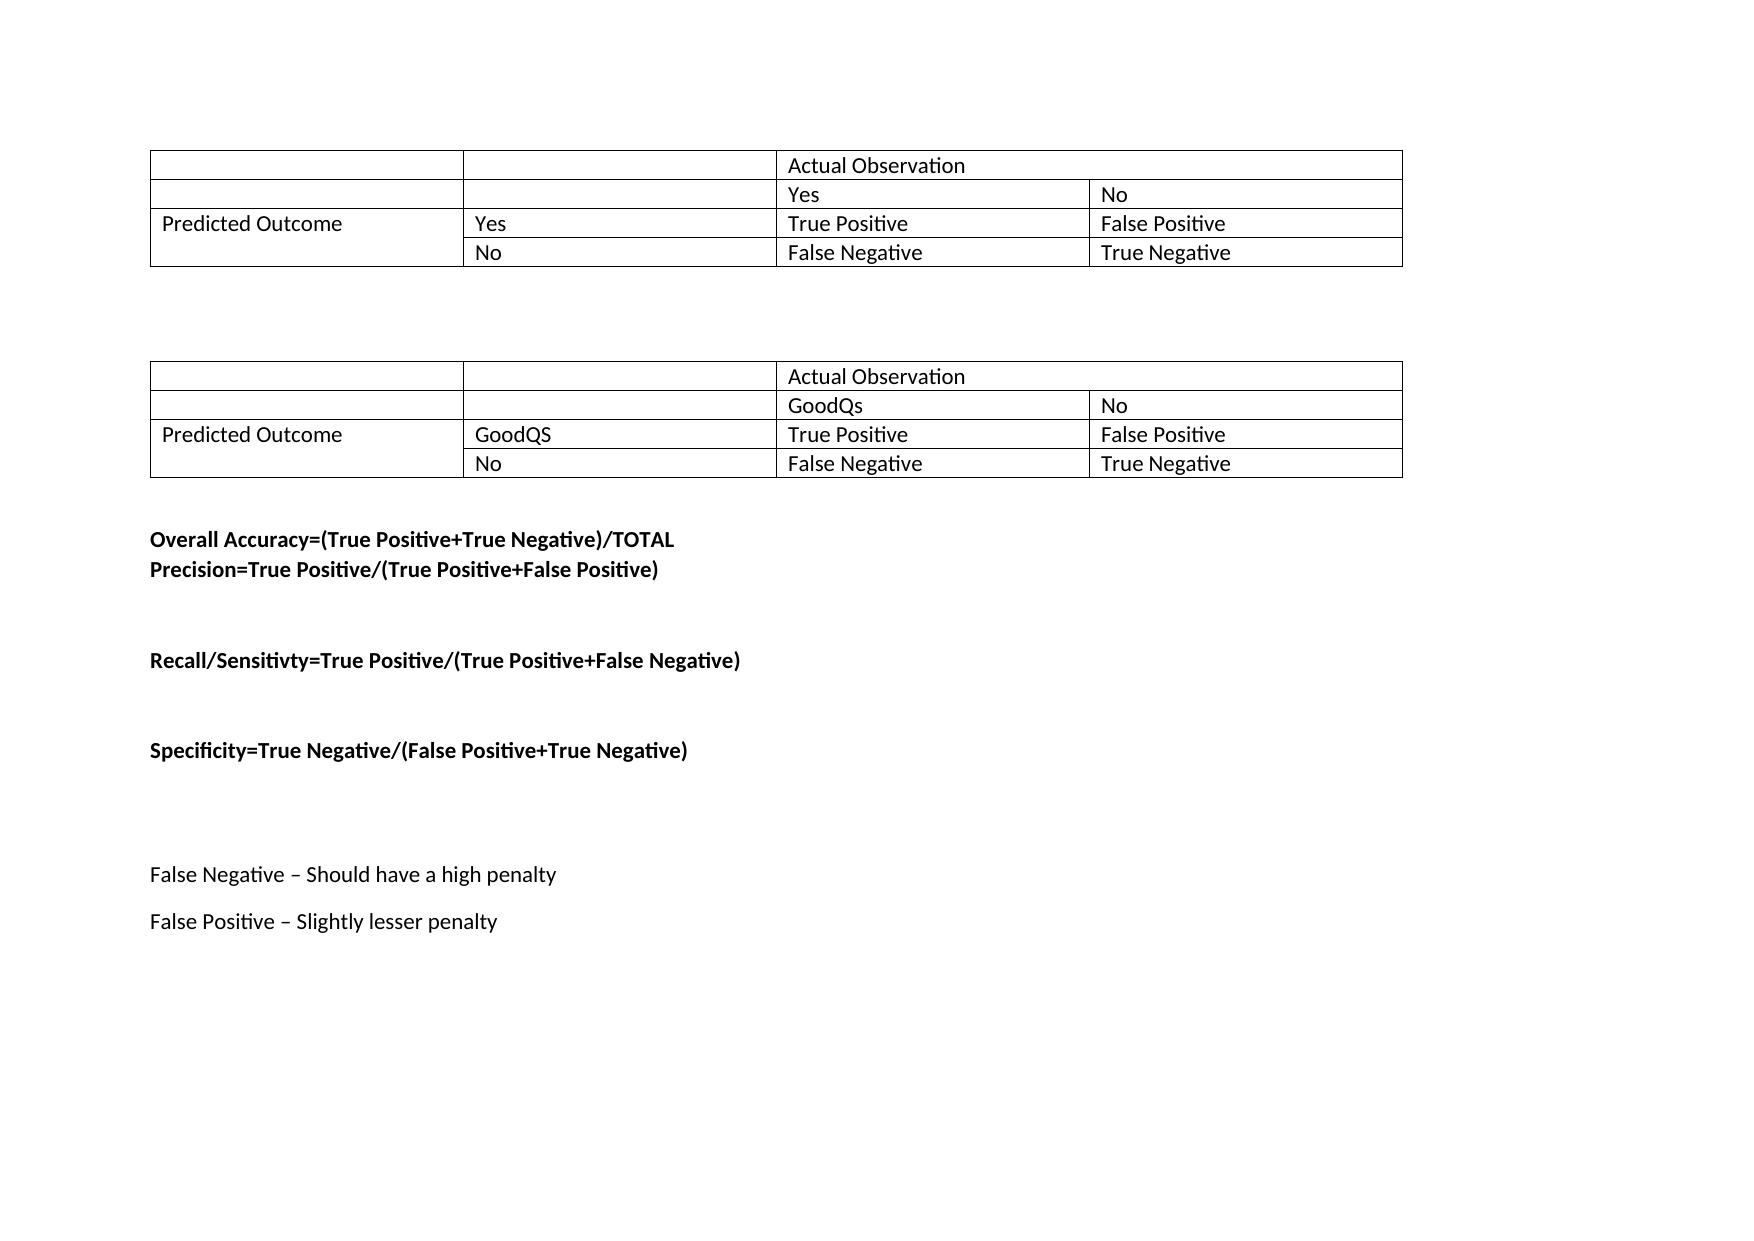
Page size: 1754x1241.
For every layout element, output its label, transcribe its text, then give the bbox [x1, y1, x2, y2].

table_cell True Positive [777, 420, 1089, 448]
table_cell GoodQs [777, 391, 1089, 419]
table_header [151, 151, 463, 179]
table_cell [464, 391, 776, 419]
table_cell Predicted Outcome [151, 420, 463, 477]
table_cell No [1090, 391, 1402, 419]
table_cell GoodQS [464, 420, 776, 448]
table_header [464, 362, 776, 390]
table_cell Yes [777, 180, 1089, 208]
table_header Actual Observation [777, 151, 1402, 179]
text Specificity=True Negative/(False Positive+True Negative) [150, 737, 1604, 765]
table_cell No [464, 449, 776, 477]
table_header Actual Observation [777, 362, 1402, 390]
text False Negative – Should have a high penalty [150, 861, 1604, 889]
table_cell [151, 180, 463, 208]
table_cell No [464, 238, 776, 266]
table_cell False Positive [1090, 209, 1402, 237]
table_cell [464, 180, 776, 208]
table_cell True Negative [1090, 238, 1402, 266]
table_cell [151, 391, 463, 419]
table_cell No [1090, 180, 1402, 208]
table_cell Predicted Outcome [151, 209, 463, 266]
table_cell True Positive [777, 209, 1089, 237]
table_cell False Positive [1090, 420, 1402, 448]
text Precision=True Positive/(True Positive+False Positive) [150, 555, 1604, 583]
table_cell True Negative [1090, 449, 1402, 477]
table_header [151, 362, 463, 390]
table_cell False Negative [777, 449, 1089, 477]
text Overall Accuracy=(True Positive+True Negative)/TOTAL [150, 525, 1604, 553]
text False Positive – Slightly lesser penalty [150, 907, 1604, 936]
table_cell False Negative [777, 238, 1089, 266]
text Recall/Sensitivty=True Positive/(True Positive+False Negative) [150, 646, 1604, 674]
table_cell Yes [464, 209, 776, 237]
table_header [464, 151, 776, 179]
